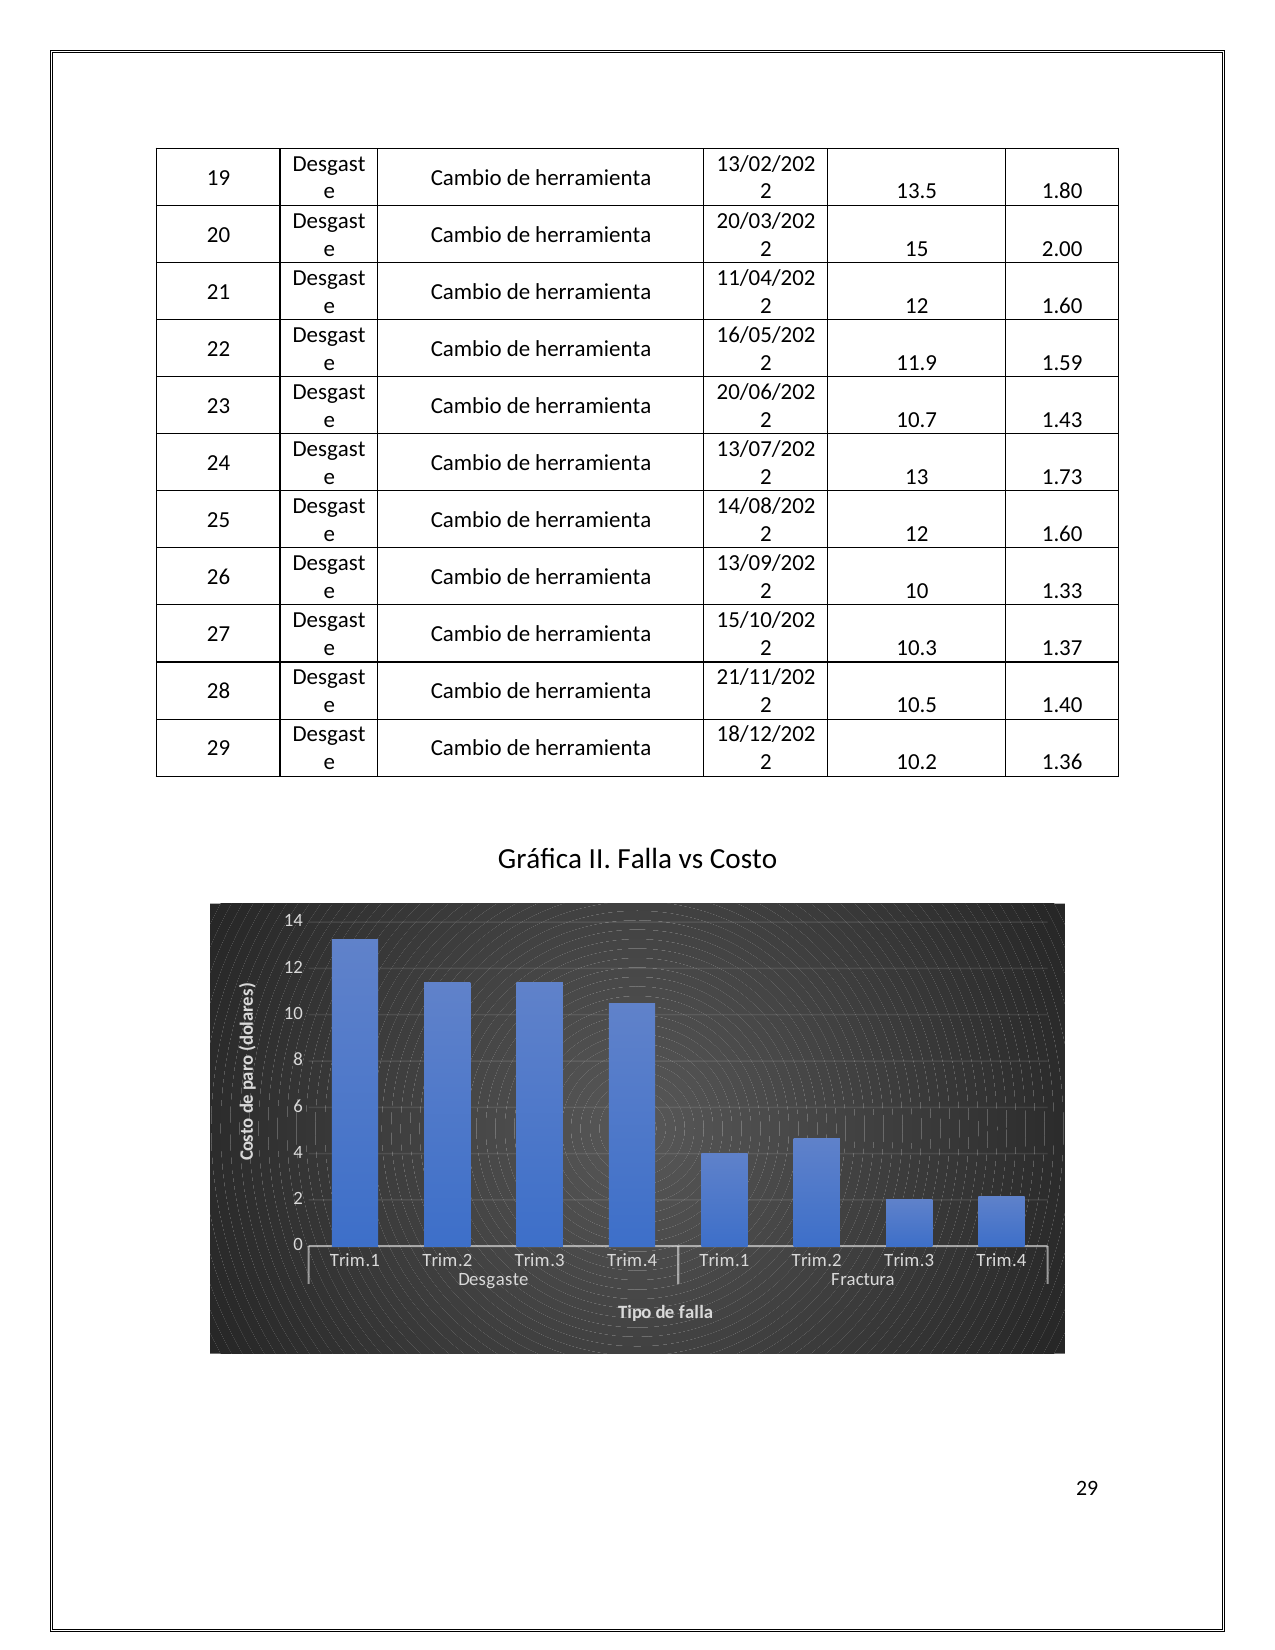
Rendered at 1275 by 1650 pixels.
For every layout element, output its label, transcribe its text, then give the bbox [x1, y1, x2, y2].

table_cell 1.37 [1006, 605, 1118, 661]
table_cell 18/12/2022 [704, 720, 827, 776]
table_cell 13/09/2022 [704, 548, 827, 604]
table_cell 27 [157, 605, 279, 661]
table_cell 1.36 [1006, 720, 1118, 776]
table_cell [378, 149, 703, 205]
table_cell 29 [157, 720, 279, 776]
table_cell Desgaste [281, 491, 377, 547]
table_cell 1.60 [1006, 491, 1118, 547]
table_cell 1.80 [1006, 149, 1118, 205]
table_cell 13.5 [828, 149, 1005, 205]
table_cell 21 [157, 263, 279, 319]
table_cell 1.59 [1006, 320, 1118, 376]
table_cell 22 [157, 320, 279, 376]
table_cell 1.60 [1006, 263, 1118, 319]
table_cell 20 [157, 206, 279, 262]
table_cell Cambio de herramienta [378, 206, 703, 262]
table_cell Cambio de herramienta [378, 720, 703, 776]
table_cell Desgaste [281, 263, 377, 319]
table_cell Desgaste [281, 663, 377, 718]
table_cell 11.9 [828, 320, 1005, 376]
table_cell 1.40 [1006, 663, 1118, 718]
table_cell 1.33 [1006, 548, 1118, 604]
table_cell 28 [157, 663, 279, 718]
table_cell 15/10/2022 [704, 605, 827, 661]
table_cell 20/06/2022 [704, 377, 827, 433]
table_cell Desgaste [281, 320, 377, 376]
table_cell 14/08/2022 [704, 491, 827, 547]
table_cell Desgaste [281, 149, 377, 205]
table_cell 21/11/2022 [704, 663, 827, 718]
table_cell 11/04/2022 [704, 263, 827, 319]
table_cell 10.3 [828, 605, 1005, 661]
table_cell 10.7 [828, 377, 1005, 433]
table_cell Cambio de herramienta [378, 320, 703, 376]
table_cell Cambio de herramienta [378, 663, 703, 718]
table_cell Cambio de herramienta [378, 605, 703, 661]
table_cell 12 [828, 263, 1005, 319]
table_cell 12 [828, 491, 1005, 547]
table_cell Cambio de herramienta [378, 548, 703, 604]
table_cell 10 [828, 548, 1005, 604]
table_cell 10.5 [828, 663, 1005, 718]
table_cell 15 [828, 206, 1005, 262]
table_cell Desgaste [281, 605, 377, 661]
table_cell 13 [828, 434, 1005, 490]
table_cell Cambio de herramienta [378, 377, 703, 433]
table_cell Desgaste [281, 206, 377, 262]
table_cell Cambio de herramienta [378, 263, 703, 319]
table_cell Desgaste [281, 720, 377, 776]
table_cell 10.2 [828, 720, 1005, 776]
table_cell 23 [157, 377, 279, 433]
table_cell 13/02/2022 [704, 149, 827, 205]
table_cell Cambio de herramienta [378, 491, 703, 547]
table_cell 2.00 [1006, 206, 1118, 262]
table_cell 25 [157, 491, 279, 547]
table_cell Cambio de herramienta [378, 434, 703, 490]
table_cell 13/07/2022 [704, 434, 827, 490]
table_cell 20/03/2022 [704, 206, 827, 262]
table_cell 1.73 [1006, 434, 1118, 490]
table_cell Desgaste [281, 548, 377, 604]
table_cell 24 [157, 434, 279, 490]
table_cell 26 [157, 548, 279, 604]
table_cell 19 [157, 149, 279, 205]
text Gráfica II. Falla vs Costo [177, 840, 1098, 876]
table_cell Desgaste [281, 434, 377, 490]
table_cell Desgaste [281, 377, 377, 433]
table_cell 16/05/2022 [704, 320, 827, 376]
table_cell 1.43 [1006, 377, 1118, 433]
